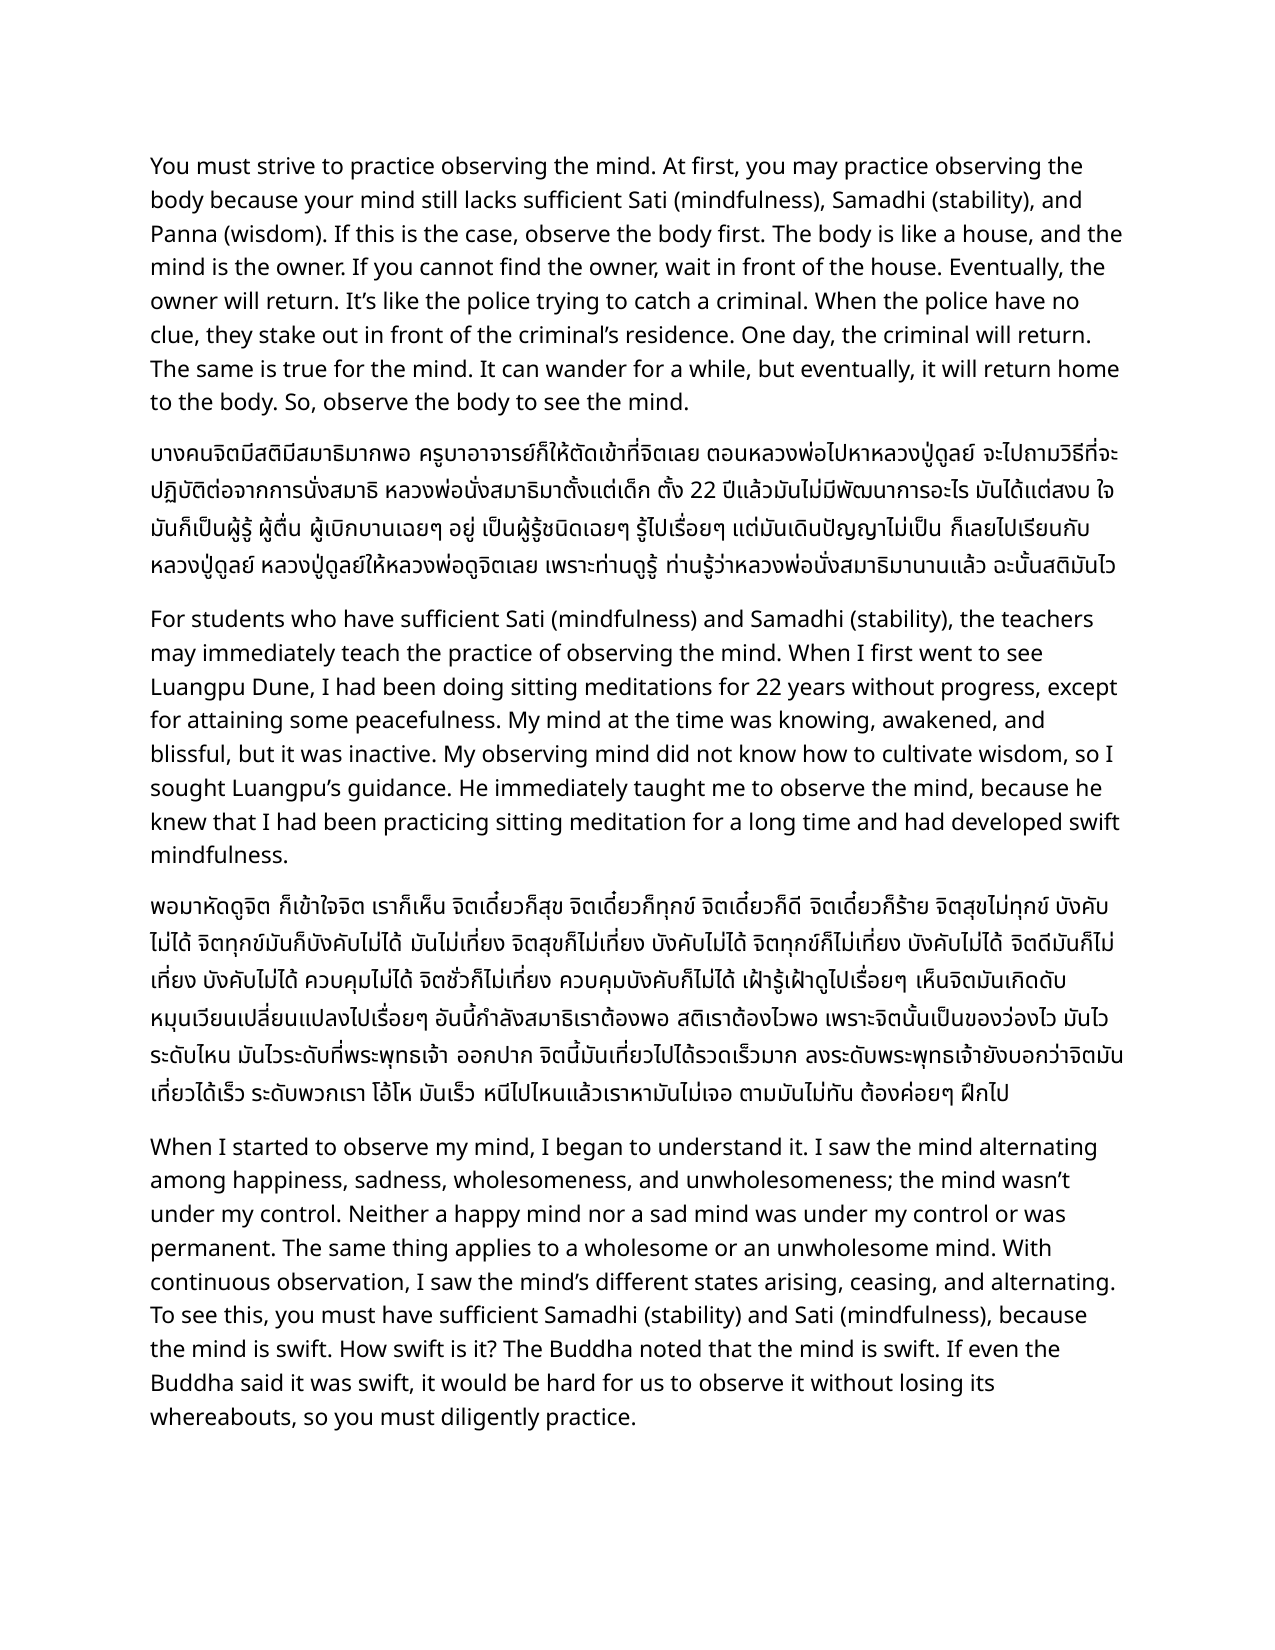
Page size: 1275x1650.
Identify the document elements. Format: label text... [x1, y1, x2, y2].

text When I started to observe my mind, I began to understand it. I saw the mind alternating among happiness, sadness, wholesomeness, and unwholesomeness; the mind wasn’t under my control. Neither a happy mind nor a sad mind was under my control or was permanent. The same thing applies to a wholesome or an unwholesome mind. With continuous observation, I saw the mind’s different states arising, ceasing, and alternating. To see this, you must have sufficient Samadhi (stability) and Sati (mindfulness), because the mind is swift. How swift is it? The Buddha noted that the mind is swift. If even the Buddha said it was swift, it would be hard for us to observe it without losing its whereabouts, so you must diligently practice. [150, 1131, 1125, 1432]
text You must strive to practice observing the mind. At first, you may practice observing the body because your mind still lacks sufficient Sati (mindfulness), Samadhi (stability), and Panna (wisdom). If this is the case, observe the body first. The body is like a house, and the mind is the owner. If you cannot find the owner, wait in front of the house. Eventually, the owner will return. It’s like the police trying to catch a criminal. When the police have no clue, they stake out in front of the criminal’s residence. One day, the criminal will return. The same is true for the mind. It can wander for a while, but eventually, it will return home to the body. So, observe the body to see the mind. [150, 150, 1125, 417]
text บางคนจิตมีสติมีสมาธิมากพอ ครูบาอาจารย์ก็ให้ตัดเข้าที่จิตเลย ตอนหลวงพ่อไปหาหลวงปู่ดูลย์ จะไปถามวิธีที่จะปฏิบัติต่อจากการนั่งสมาธิ หลวงพ่อนั่งสมาธิมาตั้งแต่เด็ก ตั้ง 22 ปีแล้วมันไม่มีพัฒนาการอะไร มันได้แต่สงบ ใจมันก็เป็นผู้รู้ ผู้ตื่น ผู้เบิกบานเฉยๆ อยู่ เป็นผู้รู้ชนิดเฉยๆ รู้ไปเรื่อยๆ แต่มันเดินปัญญาไม่เป็น ก็เลยไปเรียนกับหลวงปู่ดูลย์ หลวงปู่ดูลย์ให้หลวงพ่อดูจิตเลย เพราะท่านดูรู้ ท่านรู้ว่าหลวงพ่อนั่งสมาธิมานานแล้ว ฉะนั้นสติมันไว [150, 437, 1125, 584]
text For students who have sufficient Sati (mindfulness) and Samadhi (stability), the teachers may immediately teach the practice of observing the mind. When I first went to see Luangpu Dune, I had been doing sitting meditations for 22 years without progress, except for attaining some peacefulness. My mind at the time was knowing, awakened, and blissful, but it was inactive. My observing mind did not know how to cultivate wisdom, so I sought Luangpu’s guidance. He immediately taught me to observe the mind, because he knew that I had been practicing sitting meditation for a long time and had developed swift mindfulness. [150, 603, 1125, 871]
text พอมาหัดดูจิต ก็เข้าใจจิต เราก็เห็น จิตเดี๋ยวก็สุข จิตเดี๋ยวก็ทุกข์ จิตเดี๋ยวก็ดี จิตเดี๋ยวก็ร้าย จิตสุขไม่ทุกข์ บังคับไม่ได้ จิตทุกข์มันก็บังคับไม่ได้ มันไม่เที่ยง จิตสุขก็ไม่เที่ยง บังคับไม่ได้ จิตทุกข์ก็ไม่เที่ยง บังคับไม่ได้ จิตดีมันก็ไม่เที่ยง บังคับไม่ได้ ควบคุมไม่ได้ จิตชั่วก็ไม่เที่ยง ควบคุมบังคับก็ไม่ได้ เฝ้ารู้เฝ้าดูไปเรื่อยๆ เห็นจิตมันเกิดดับหมุนเวียนเปลี่ยนแปลงไปเรื่อยๆ อันนี้กำลังสมาธิเราต้องพอ สติเราต้องไวพอ เพราะจิตนั้นเป็นของว่องไว มันไวระดับไหน มันไวระดับที่พระพุทธเจ้า ออกปาก จิตนี้มันเที่ยวไปได้รวดเร็วมาก ลงระดับพระพุทธเจ้ายังบอกว่าจิตมันเที่ยวได้เร็ว ระดับพวกเรา โอ้โห มันเร็ว หนีไปไหนแล้วเราหามันไม่เจอ ตามมันไม่ทัน ต้องค่อยๆ ฝึกไป [150, 890, 1125, 1111]
